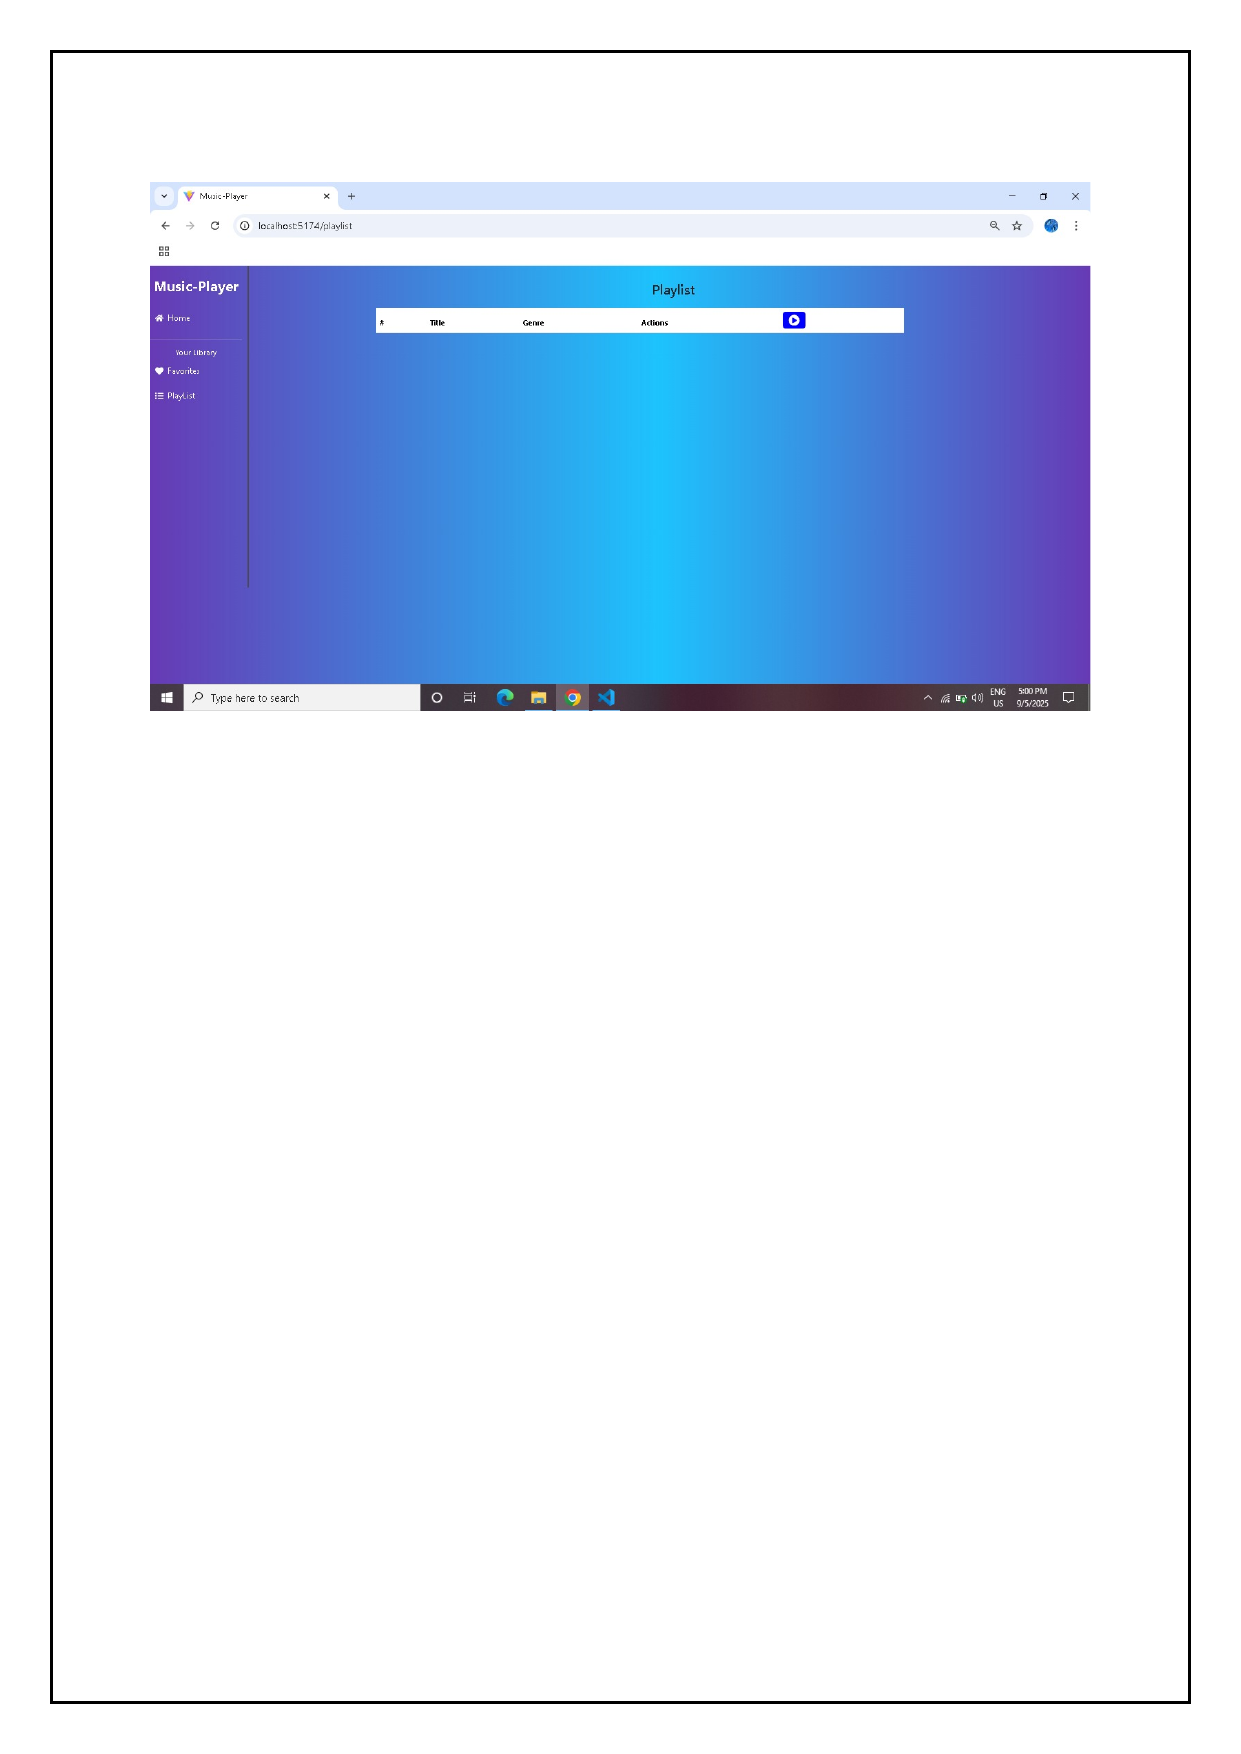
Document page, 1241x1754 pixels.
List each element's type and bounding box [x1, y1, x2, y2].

picture [150, 182, 1091, 711]
